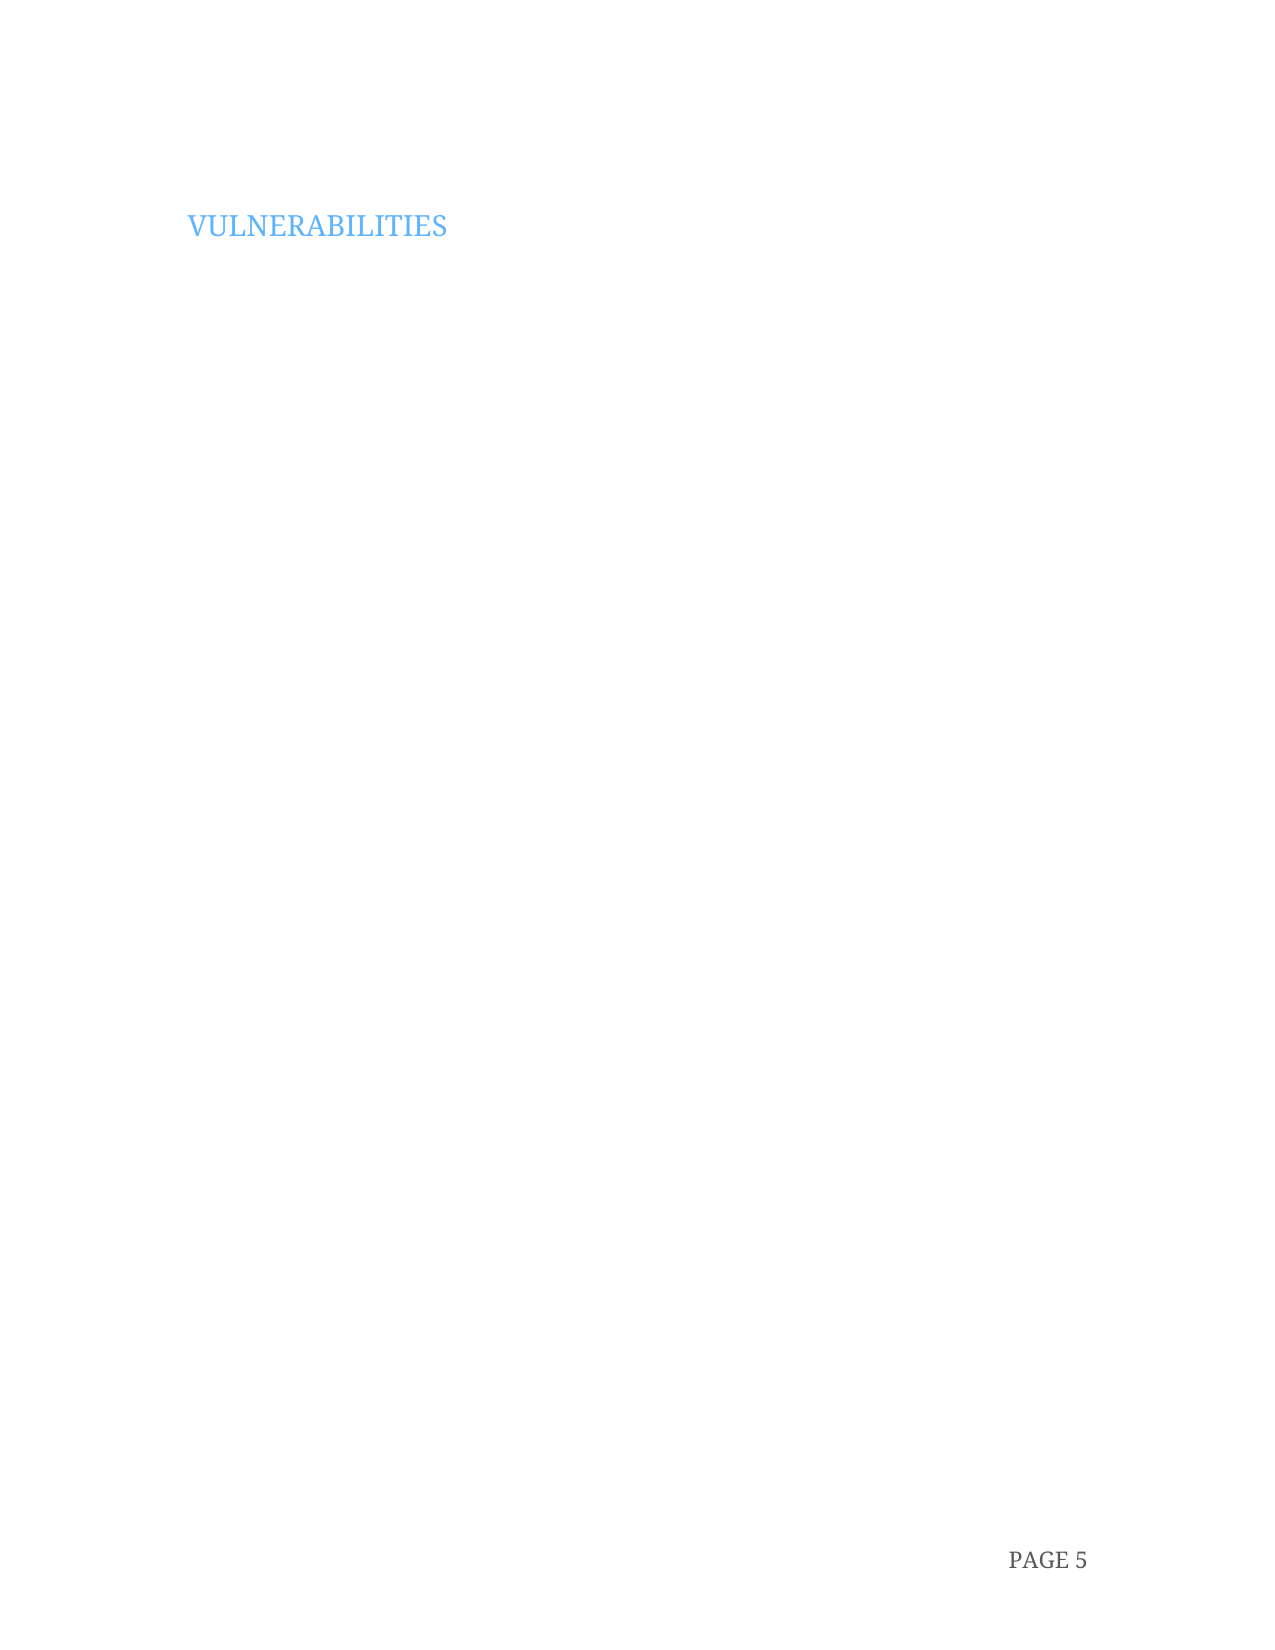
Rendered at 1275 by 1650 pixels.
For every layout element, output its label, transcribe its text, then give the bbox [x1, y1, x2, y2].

subtitle Vulnerabilities [187, 205, 1087, 245]
